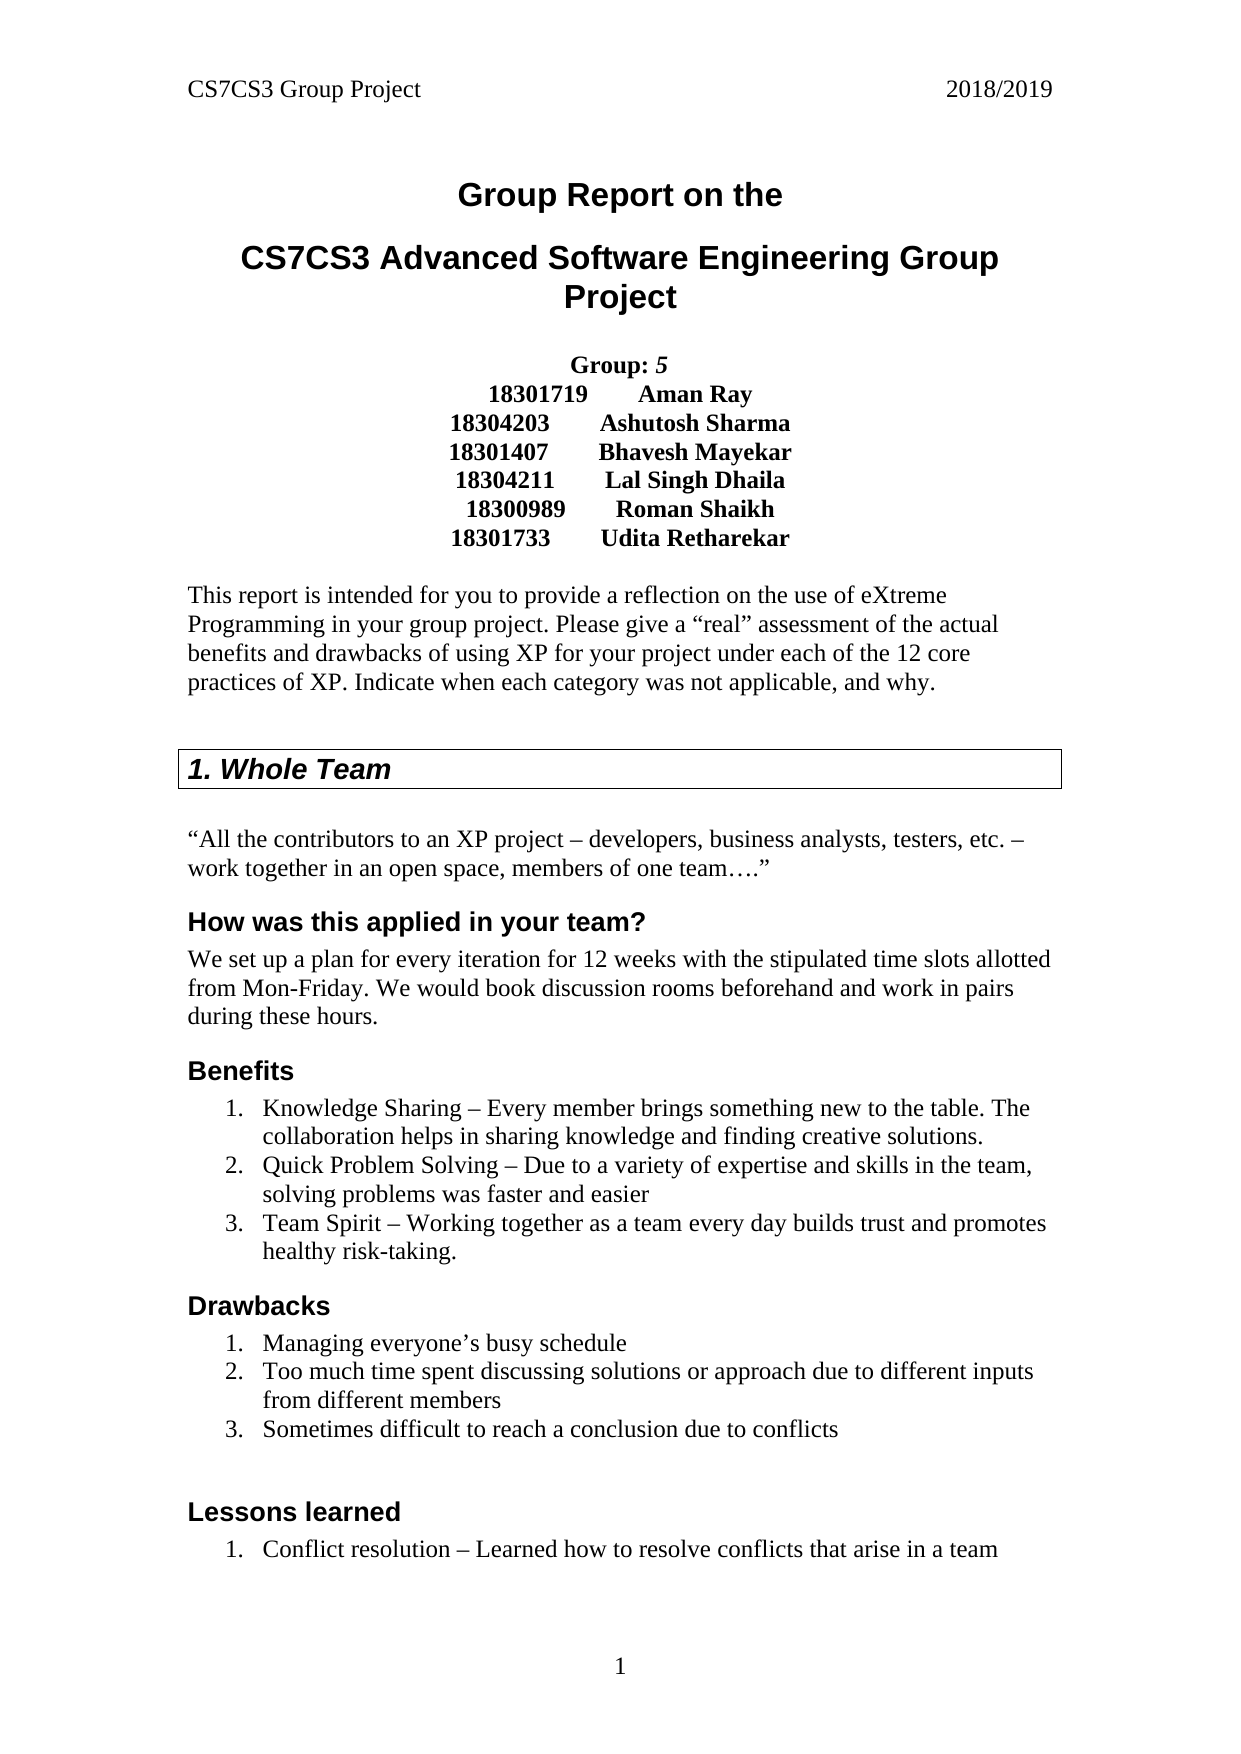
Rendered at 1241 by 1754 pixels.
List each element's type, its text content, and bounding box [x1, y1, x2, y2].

text Group: 5 [187, 350, 1053, 379]
list Team Spirit – Working together as a team every day builds trust and promotes healthy risk-taking. [225, 1208, 1053, 1265]
subtitle Benefits [187, 1055, 1053, 1086]
subtitle How was this applied in your team? [187, 906, 1053, 938]
text “All the contributors to an XP project – developers, business analysts, testers, etc. – work together in an open space, members of one team….” [187, 824, 1053, 881]
list Too much time spent discussing solutions or approach due to different inputs from different members [225, 1356, 1053, 1414]
subtitle Drawbacks [187, 1290, 1053, 1321]
subtitle Group Report on the [187, 175, 1053, 213]
text 18300989 Roman Shaikh [187, 494, 1053, 523]
text 18304203 Ashutosh Sharma [187, 408, 1053, 437]
list Managing everyone’s busy schedule [225, 1328, 1053, 1356]
list Quick Problem Solving – Due to a variety of expertise and skills in the team, solving problems was faster and easier [225, 1150, 1053, 1208]
text 18301733 Udita Retharekar [187, 523, 1053, 552]
subtitle 1. Whole Team [179, 750, 1061, 788]
list Knowledge Sharing – Every member brings something new to the table. The collaboration helps in sharing knowledge and finding creative solutions. [225, 1093, 1053, 1150]
text We set up a plan for every iteration for 12 weeks with the stipulated time slots allotted from Mon-Friday. We would book discussion rooms beforehand and work in pairs during these hours. [187, 944, 1053, 1030]
subtitle CS7CS3 Advanced Software Engineering Group Project [187, 238, 1053, 315]
list Conflict resolution – Learned how to resolve conflicts that arise in a team [225, 1534, 1053, 1563]
text 18304211 Lal Singh Dhaila [187, 465, 1053, 494]
text This report is intended for you to provide a reflection on the use of eXtreme Programming in your group project. Please give a “real” assessment of the actual benefits and drawbacks of using XP for your project under each of the 12 core practices of XP. Indicate when each category was not applicable, and why. [187, 580, 1053, 695]
list Sometimes difficult to reach a conclusion due to conflicts [225, 1414, 1053, 1443]
text 18301719 Aman Ray [187, 379, 1053, 408]
subtitle Lessons learned [187, 1496, 1053, 1528]
text 18301407 Bhavesh Mayekar [187, 437, 1053, 465]
